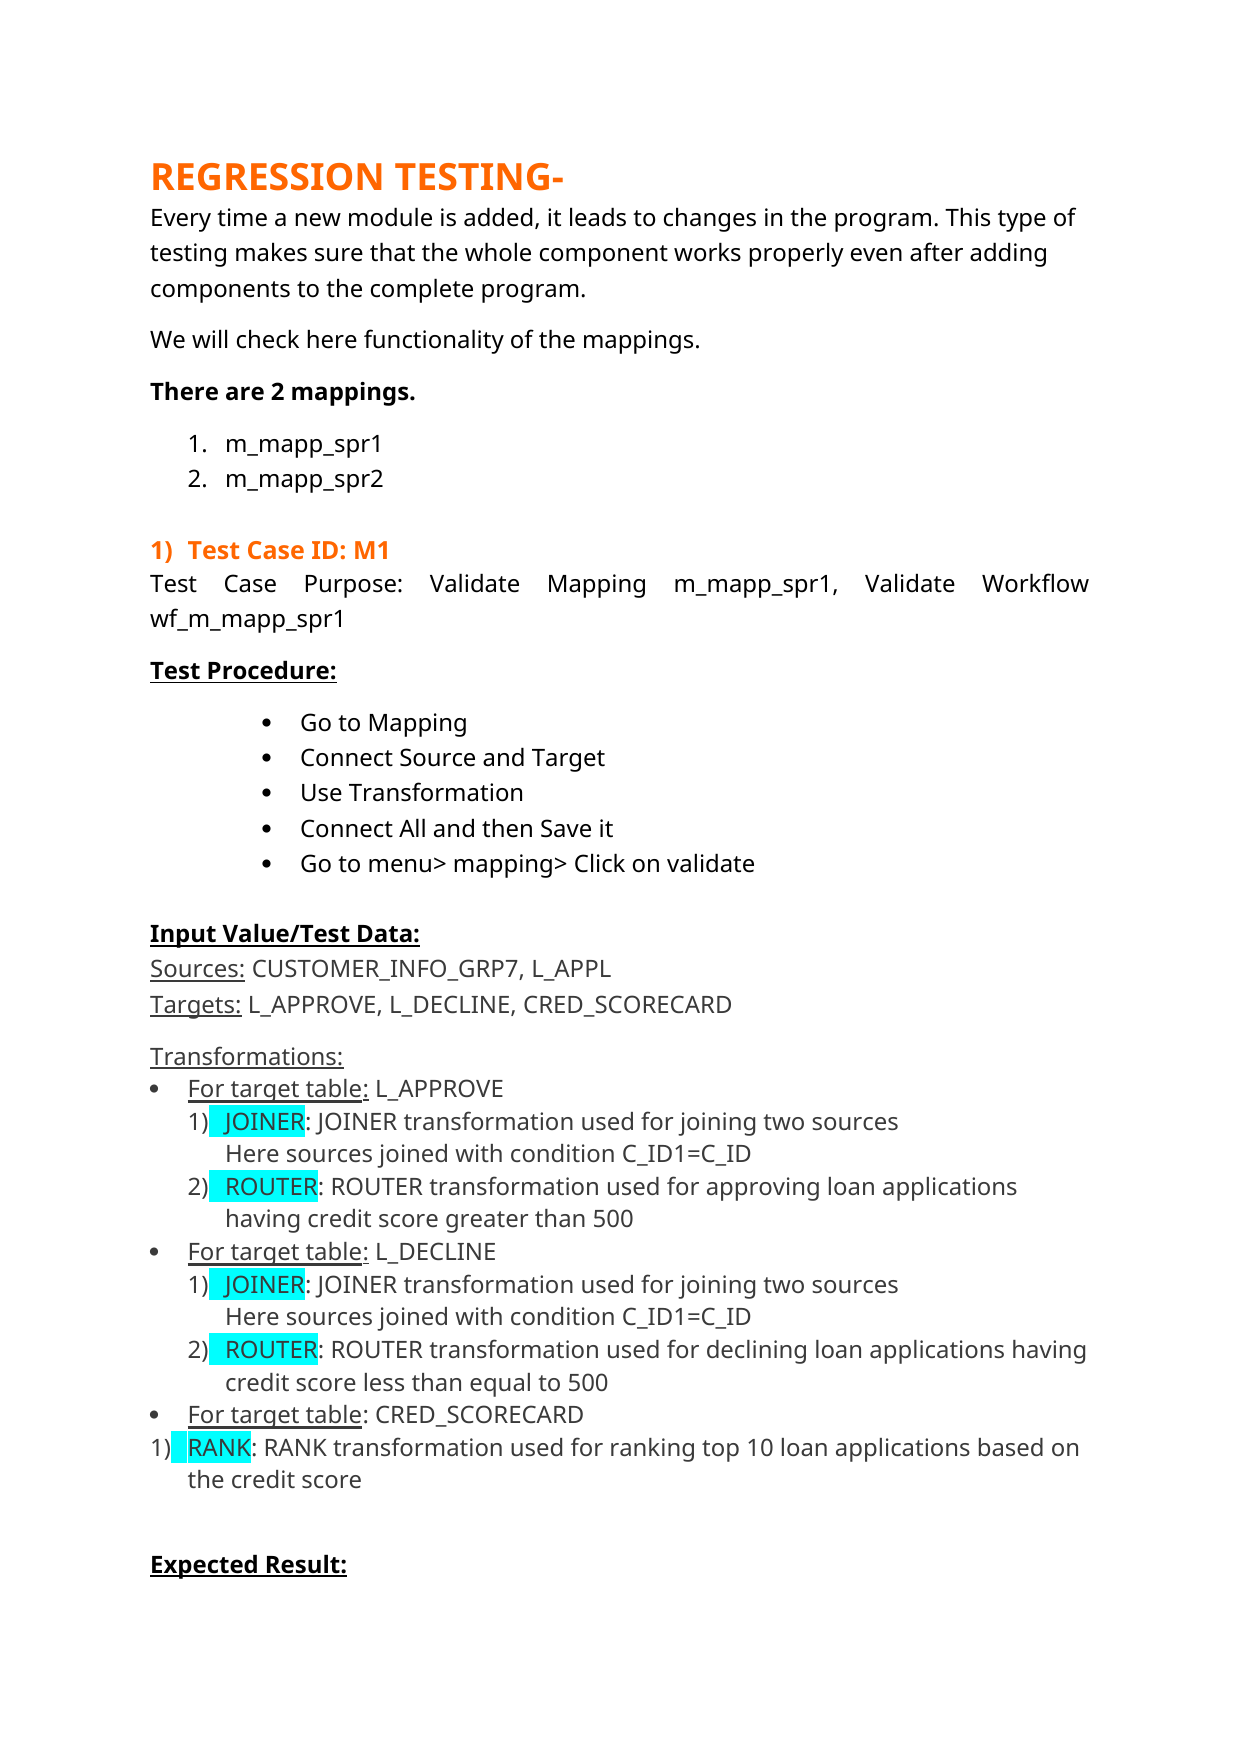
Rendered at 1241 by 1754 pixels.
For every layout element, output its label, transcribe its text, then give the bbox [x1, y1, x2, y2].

list RANK: RANK transformation used for ranking top 10 loan applications based on the credit score [150, 1431, 1090, 1496]
text REGRESSION TESTING- [150, 150, 1090, 201]
list Go to menu> mapping> Click on validate [262, 847, 1090, 879]
text Expected Result: [150, 1548, 1090, 1580]
list Input Value/Test Data: [150, 917, 1090, 949]
list Go to Mapping [262, 706, 1090, 738]
list Here sources joined with condition C_ID1=C_ID [225, 1137, 1090, 1170]
text We will check here functionality of the mappings. [150, 323, 1090, 356]
list Connect All and then Save it [262, 811, 1090, 844]
list Use Transformation [262, 776, 1090, 809]
text Transformations: [150, 1039, 1090, 1072]
list m_mapp_spr1 [187, 427, 1090, 460]
list For target table: L_DECLINE [150, 1235, 1090, 1267]
text There are 2 mappings. [150, 375, 1090, 408]
text Test Case Purpose: Validate Mapping m_mapp_spr1, Validate Workflow wf_m_mapp_spr1 [150, 567, 1090, 634]
list Here sources joined with condition C_ID1=C_ID [225, 1300, 1090, 1333]
list For target table: CRED_SCORECARD [150, 1398, 1090, 1431]
list JOINER: JOINER transformation used for joining two sources [187, 1267, 1090, 1300]
list Sources: CUSTOMER_INFO_GRP7, L_APPL Targets: L_APPROVE, L_DECLINE, CRED_SCORECARD [150, 952, 1090, 1020]
list ROUTER: ROUTER transformation used for declining loan applications having credit score less than equal to 500 [187, 1333, 1090, 1398]
text Every time a new module is added, it leads to changes in the program. This type of testing makes sure that the whole component works properly even after adding components to the complete program. [150, 201, 1090, 304]
list Connect Source and Target [262, 741, 1090, 773]
list m_mapp_spr2 [187, 462, 1090, 495]
list ROUTER: ROUTER transformation used for approving loan applications having credit score greater than 500 [187, 1170, 1090, 1235]
list For target table: L_APPROVE [150, 1072, 1090, 1104]
text Test Procedure: [150, 654, 1090, 686]
list Test Case ID: M1 [150, 533, 1090, 567]
list JOINER: JOINER transformation used for joining two sources [187, 1104, 1090, 1137]
